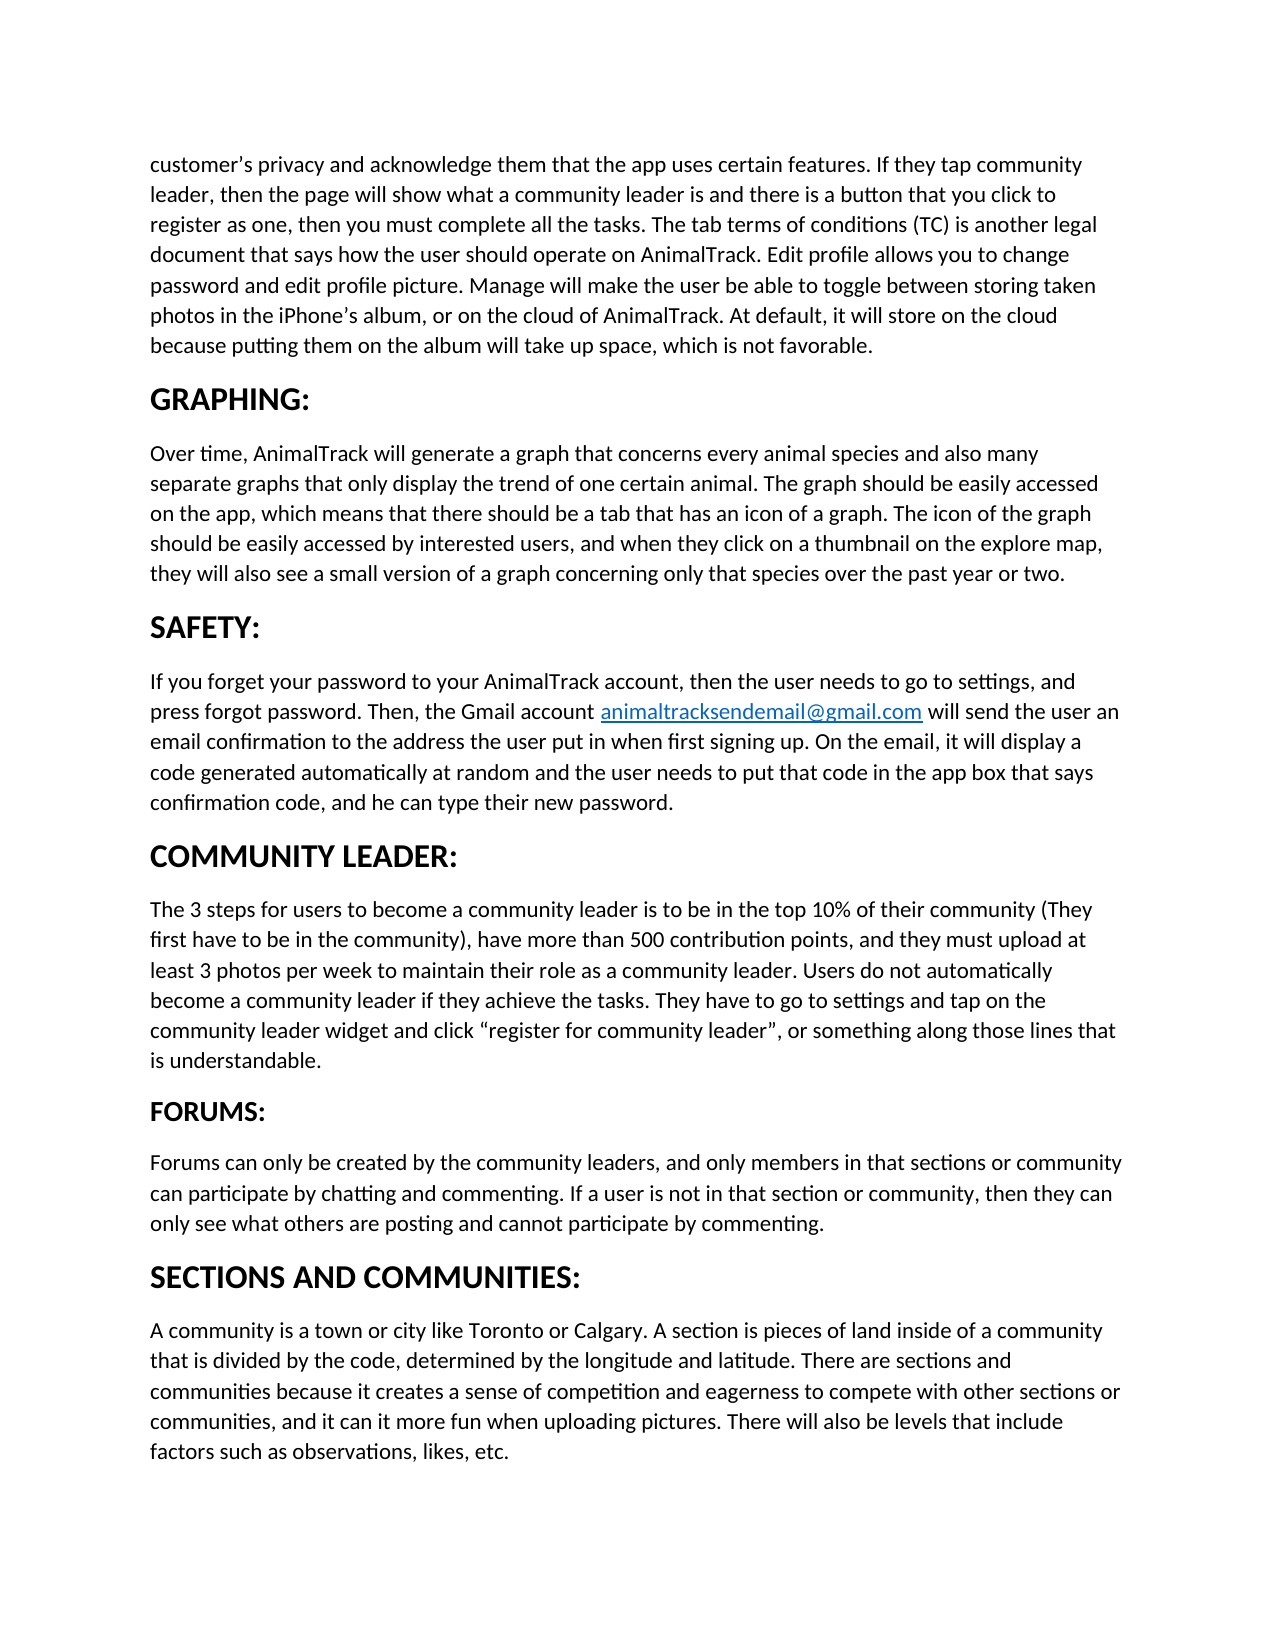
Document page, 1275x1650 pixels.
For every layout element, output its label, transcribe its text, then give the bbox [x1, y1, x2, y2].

text GRAPHING: [150, 378, 1125, 419]
text If you forget your password to your AnimalTrack account, then the user needs to go to settings, and press forgot password. Then, the Gmail account animaltracksendemail@gmail.com will send the user an email confirmation to the address the user put in when first signing up. On the email, it will display a code generated automatically at random and the user needs to put that code in the app box that says confirmation code, and he can type their new password. [150, 667, 1125, 816]
text The 3 steps for users to become a community leader is to be in the top 10% of their community (They first have to be in the community), have more than 500 contribution points, and they must upload at least 3 photos per week to maintain their role as a community leader. Users do not automatically become a community leader if they achieve the tasks. They have to go to settings and tap on the community leader widget and click “register for community leader”, or something along those lines that is understandable. [150, 895, 1125, 1074]
text FORUMS: [150, 1093, 1125, 1129]
text SECTIONS AND COMMUNITIES: [150, 1256, 1125, 1296]
text SAFETY: [150, 606, 1125, 647]
text A community is a town or city like Toronto or Calgary. A section is pieces of land inside of a community that is divided by the code, determined by the longitude and latitude. There are sections and communities because it creates a sense of competition and eagerness to compete with other sections or communities, and it can it more fun when uploading pictures. There will also be levels that include factors such as observations, likes, etc. [150, 1316, 1125, 1465]
text COMMUNITY LEADER: [150, 835, 1125, 876]
text Forums can only be created by the community leaders, and only members in that sections or community can participate by chatting and commenting. If a user is not in that section or community, then they can only see what others are posting and cannot participate by commenting. [150, 1148, 1125, 1237]
text Over time, AnimalTrack will generate a graph that concerns every animal species and also many separate graphs that only display the trend of one certain animal. The graph should be easily accessed on the app, which means that there should be a tab that has an icon of a graph. The icon of the graph should be easily accessed by interested users, and when they click on a thumbnail on the explore map, they will also see a small version of a graph concerning only that species over the past year or two. [150, 439, 1125, 588]
